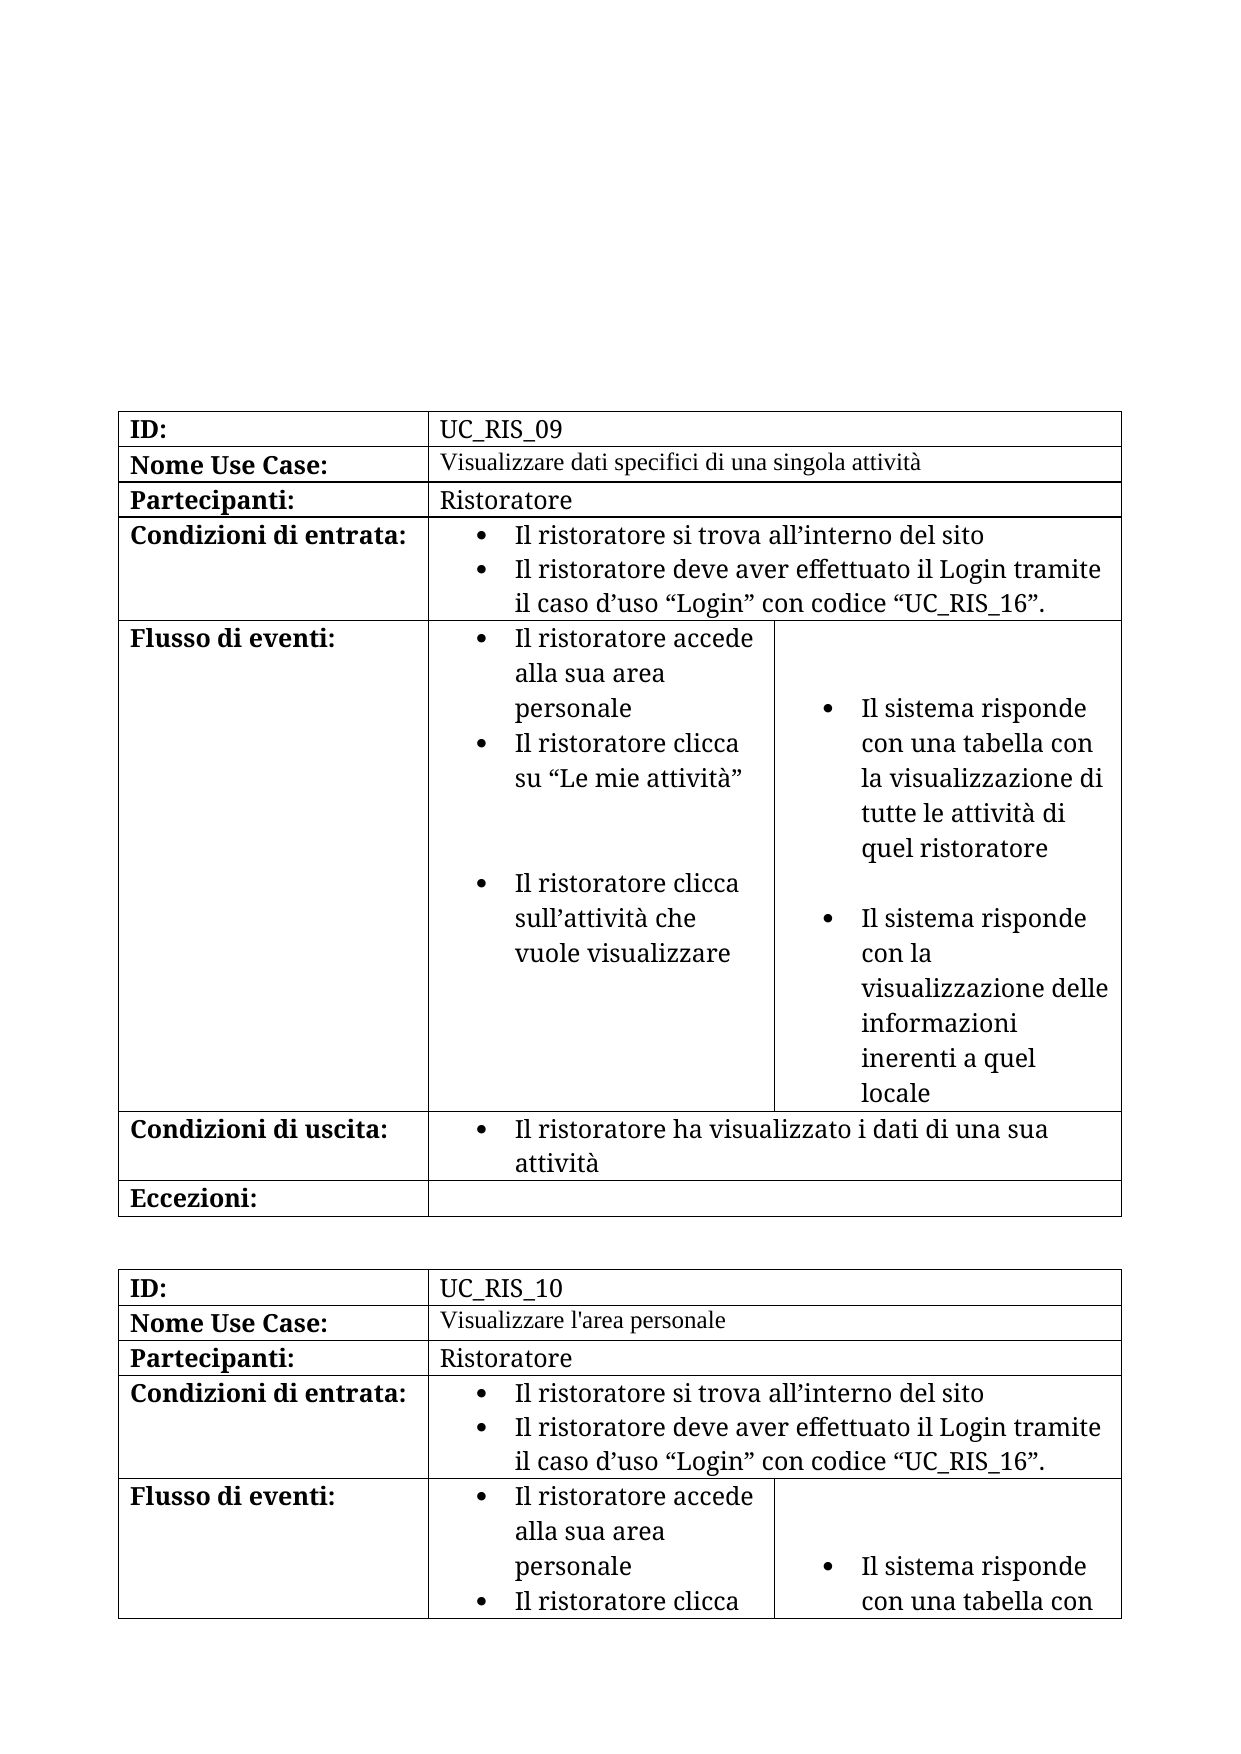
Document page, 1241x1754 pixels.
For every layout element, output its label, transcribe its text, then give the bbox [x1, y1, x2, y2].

table_cell Nome Use Case: [119, 1306, 428, 1339]
table_header ID: [119, 412, 428, 446]
table_cell Flusso di eventi: [119, 1479, 428, 1618]
table_cell Il ristoratore ha visualizzato i dati di una sua attività [429, 1112, 1121, 1180]
table_cell Il sistema risponde con una tabella con la visualizzazione di tutte le attività di quel ristoratore Il sistema risponde con la visualizzazione delle informazioni inerenti a quel locale [775, 621, 1121, 1111]
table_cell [775, 1479, 1121, 1618]
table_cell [429, 1479, 774, 1618]
table_header UC_RIS_10 [429, 1270, 1121, 1304]
table_cell Visualizzare l'area personale [429, 1306, 1121, 1339]
table_cell Eccezioni: [119, 1181, 428, 1216]
table_cell Nome Use Case: [119, 447, 428, 481]
table_cell Visualizzare dati specifici di una singola attività [429, 447, 1121, 481]
table_cell Il ristoratore si trova all’interno del sito Il ristoratore deve aver effettuato il Login tramite il caso d’uso “Login” con codice “UC_RIS_16”. [429, 1376, 1121, 1478]
table_cell Flusso di eventi: [119, 621, 428, 1111]
table_cell Ristoratore [429, 1341, 1121, 1375]
table_cell Il ristoratore accede alla sua area personale Il ristoratore clicca su “Le mie attività” Il ristoratore clicca sull’attività che vuole visualizzare [429, 621, 774, 1111]
table_cell [429, 1181, 1121, 1216]
table_header ID: [119, 1270, 428, 1304]
table_cell Condizioni di entrata: [119, 1376, 428, 1478]
table_cell Ristoratore [429, 483, 1121, 516]
table_header UC_RIS_09 [429, 412, 1121, 446]
table_cell Il ristoratore si trova all’interno del sito Il ristoratore deve aver effettuato il Login tramite il caso d’uso “Login” con codice “UC_RIS_16”. [429, 518, 1121, 620]
table_cell Partecipanti: [119, 1341, 428, 1375]
table_cell Condizioni di entrata: [119, 518, 428, 620]
table_cell Condizioni di uscita: [119, 1112, 428, 1180]
table_cell Partecipanti: [119, 483, 428, 516]
